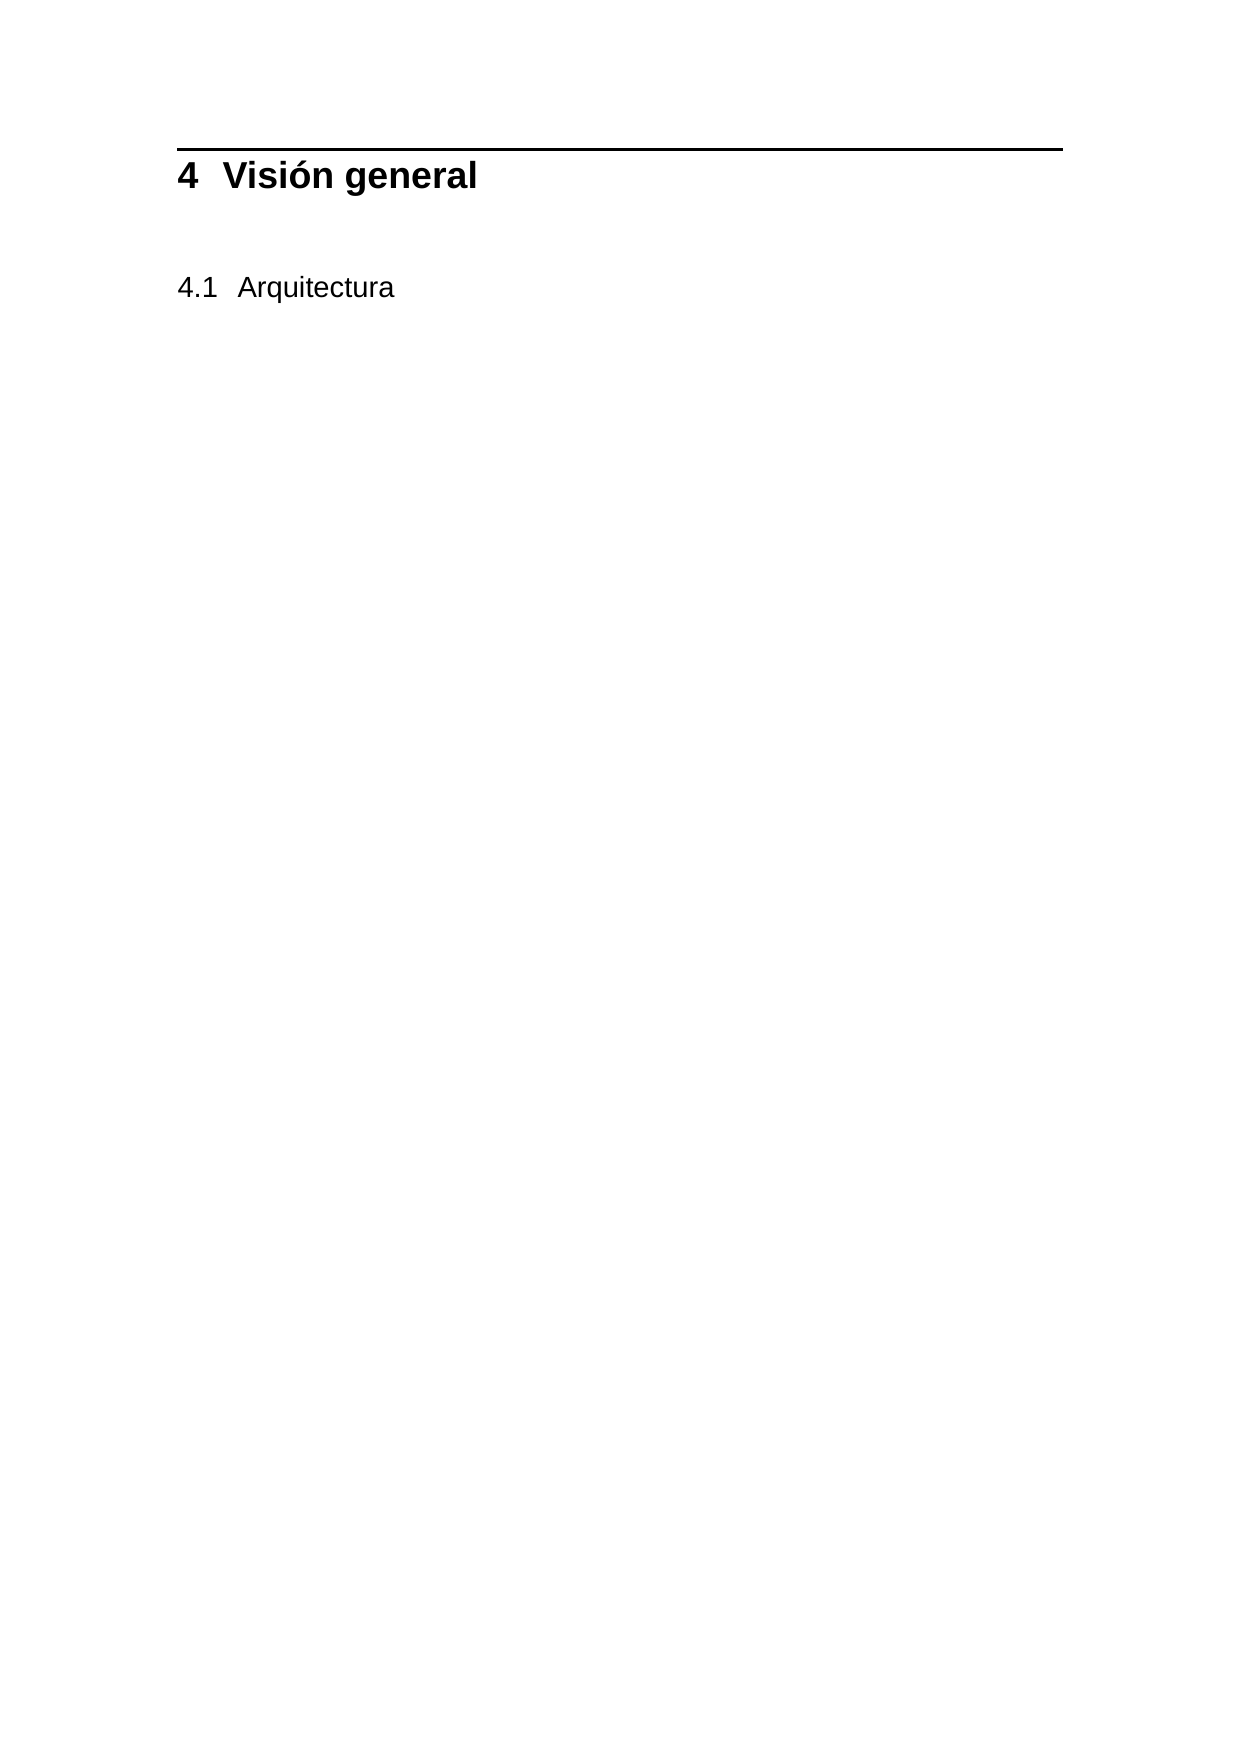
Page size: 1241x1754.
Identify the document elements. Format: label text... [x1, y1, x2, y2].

subtitle Arquitectura [177, 265, 1063, 304]
subtitle Visión general [177, 151, 1063, 196]
